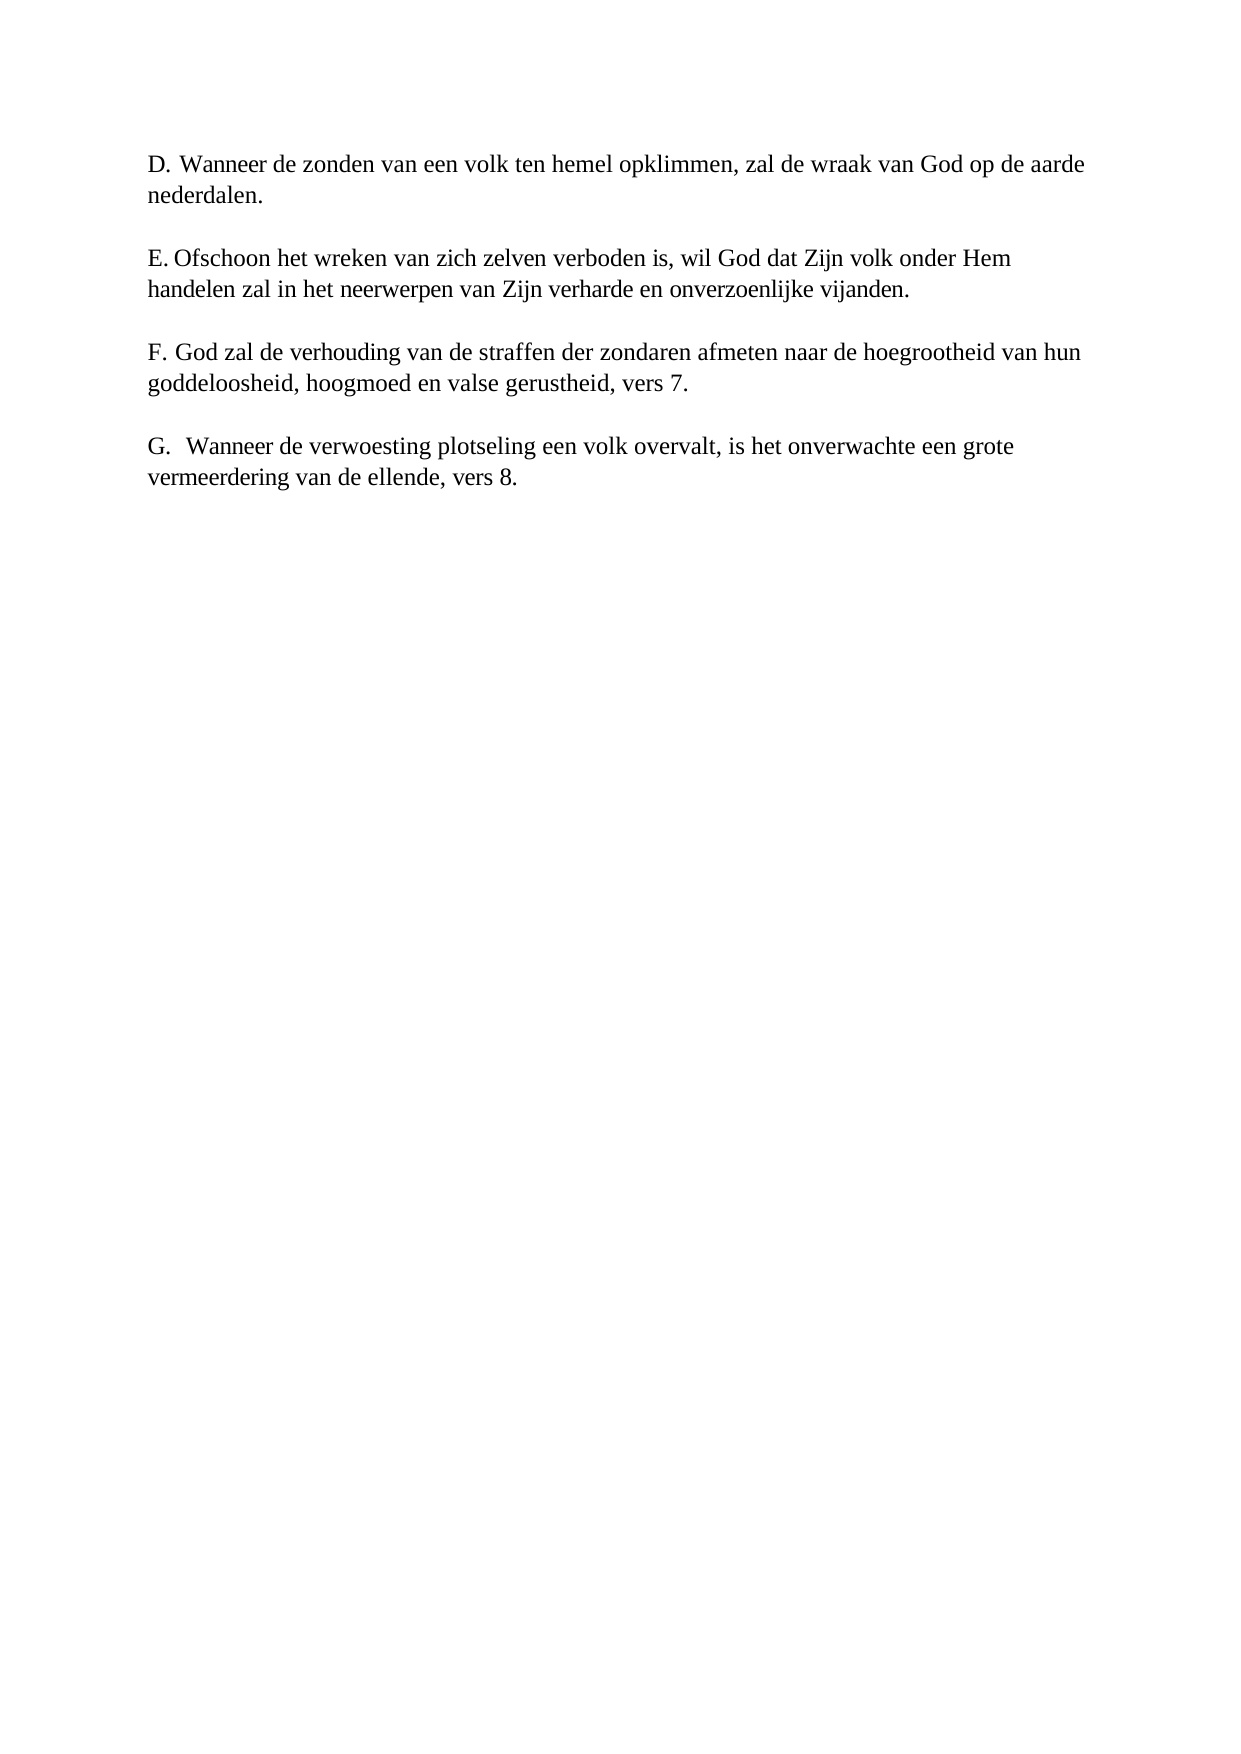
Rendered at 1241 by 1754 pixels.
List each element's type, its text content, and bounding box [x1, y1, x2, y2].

list God zal de verhouding van de straffen der zondaren afmeten naar de hoegrootheid van hun goddeloosheid, hoogmoed en valse gerustheid, vers 7. [147, 337, 1094, 397]
list Wanneer de verwoesting plotseling een volk overvalt, is het onverwachte een grote vermeerdering van de ellende, vers 8. [147, 431, 1094, 491]
list Ofschoon het wreken van zich zelven verboden is, wil God dat Zijn volk onder Hem handelen zal in het neerwerpen van Zijn verharde en onverzoenlijke vijanden. [147, 243, 1095, 303]
list Wanneer de zonden van een volk ten hemel opklimmen, zal de wraak van God op de aarde nederdalen. [147, 149, 1094, 209]
